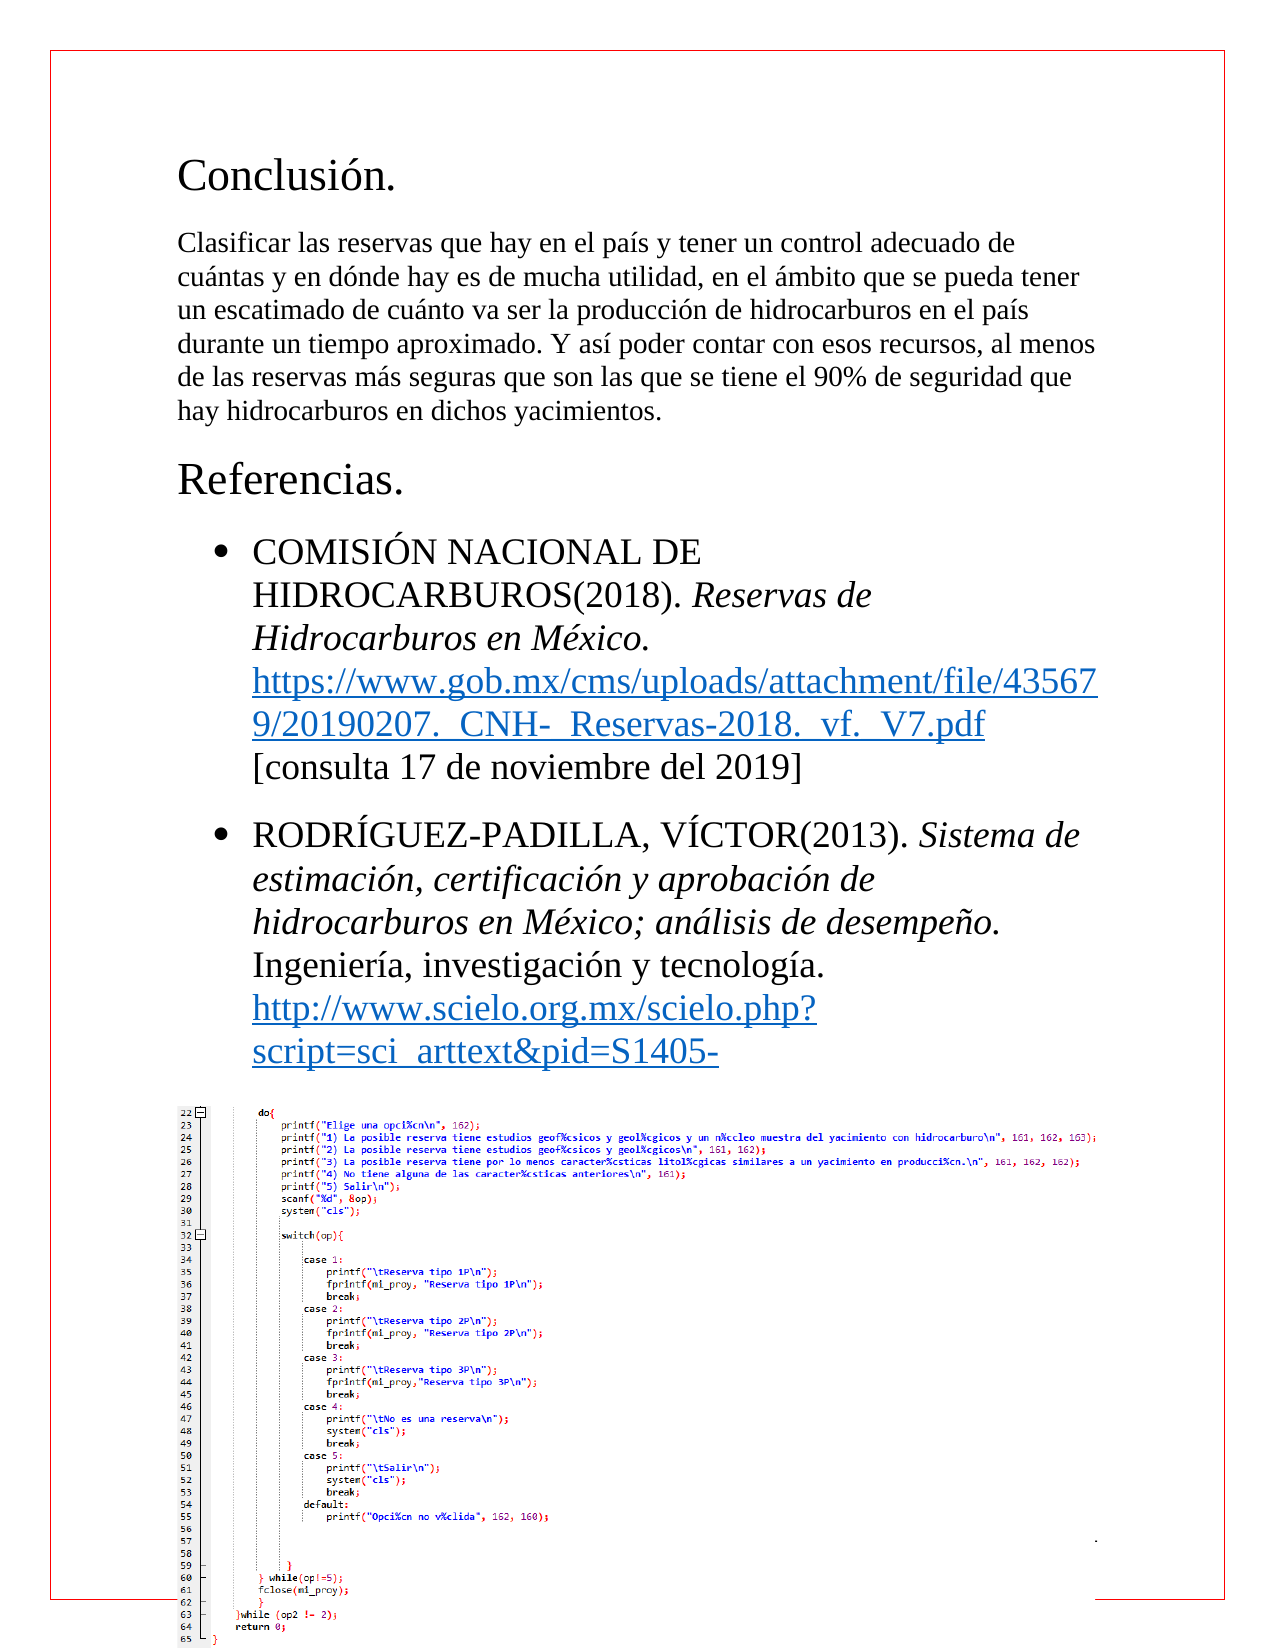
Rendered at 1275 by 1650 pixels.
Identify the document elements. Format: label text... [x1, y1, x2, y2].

text Referencias. [177, 451, 1098, 504]
list COMISIÓN NACIONAL DE HIDROCARBUROS(2018). Reservas de Hidrocarburos en México. https://www.gob.mx/cms/uploads/attachment/file/435679/20190207._CNH-_Reservas-2018._vf._V7.pdf [consulta 17 de noviembre del 2019] [214, 529, 1098, 788]
text Clasificar las reservas que hay en el país y tener un control adecuado de cuántas y en dónde hay es de mucha utilidad, en el ámbito que se pueda tener un escatimado de cuánto va ser la producción de hidrocarburos en el país durante un tiempo aproximado. Y así poder contar con esos recursos, al menos de las reservas más seguras que son las que se tiene el 90% de seguridad que hay hidrocarburos en dichos yacimientos. [177, 225, 1098, 426]
text Conclusión. [177, 147, 1098, 200]
list RODRÍGUEZ-PADILLA, VÍCTOR(2013). Sistema de estimación, certificación y aprobación de hidrocarburos en México; análisis de desempeño. Ingeniería, investigación y tecnología. http://www.scielo.org.mx/scielo.php?script=sci_arttext&pid=S1405-77432013000300014&lang=es&fbclid=IwAR3ssv1X7ubZ3DXhShIpO3W_t1e5kSmVbPqXCk2O44htT7_qtD95SrCXq1U [consulta 17 de noviembre del 2019] [214, 813, 1098, 1072]
